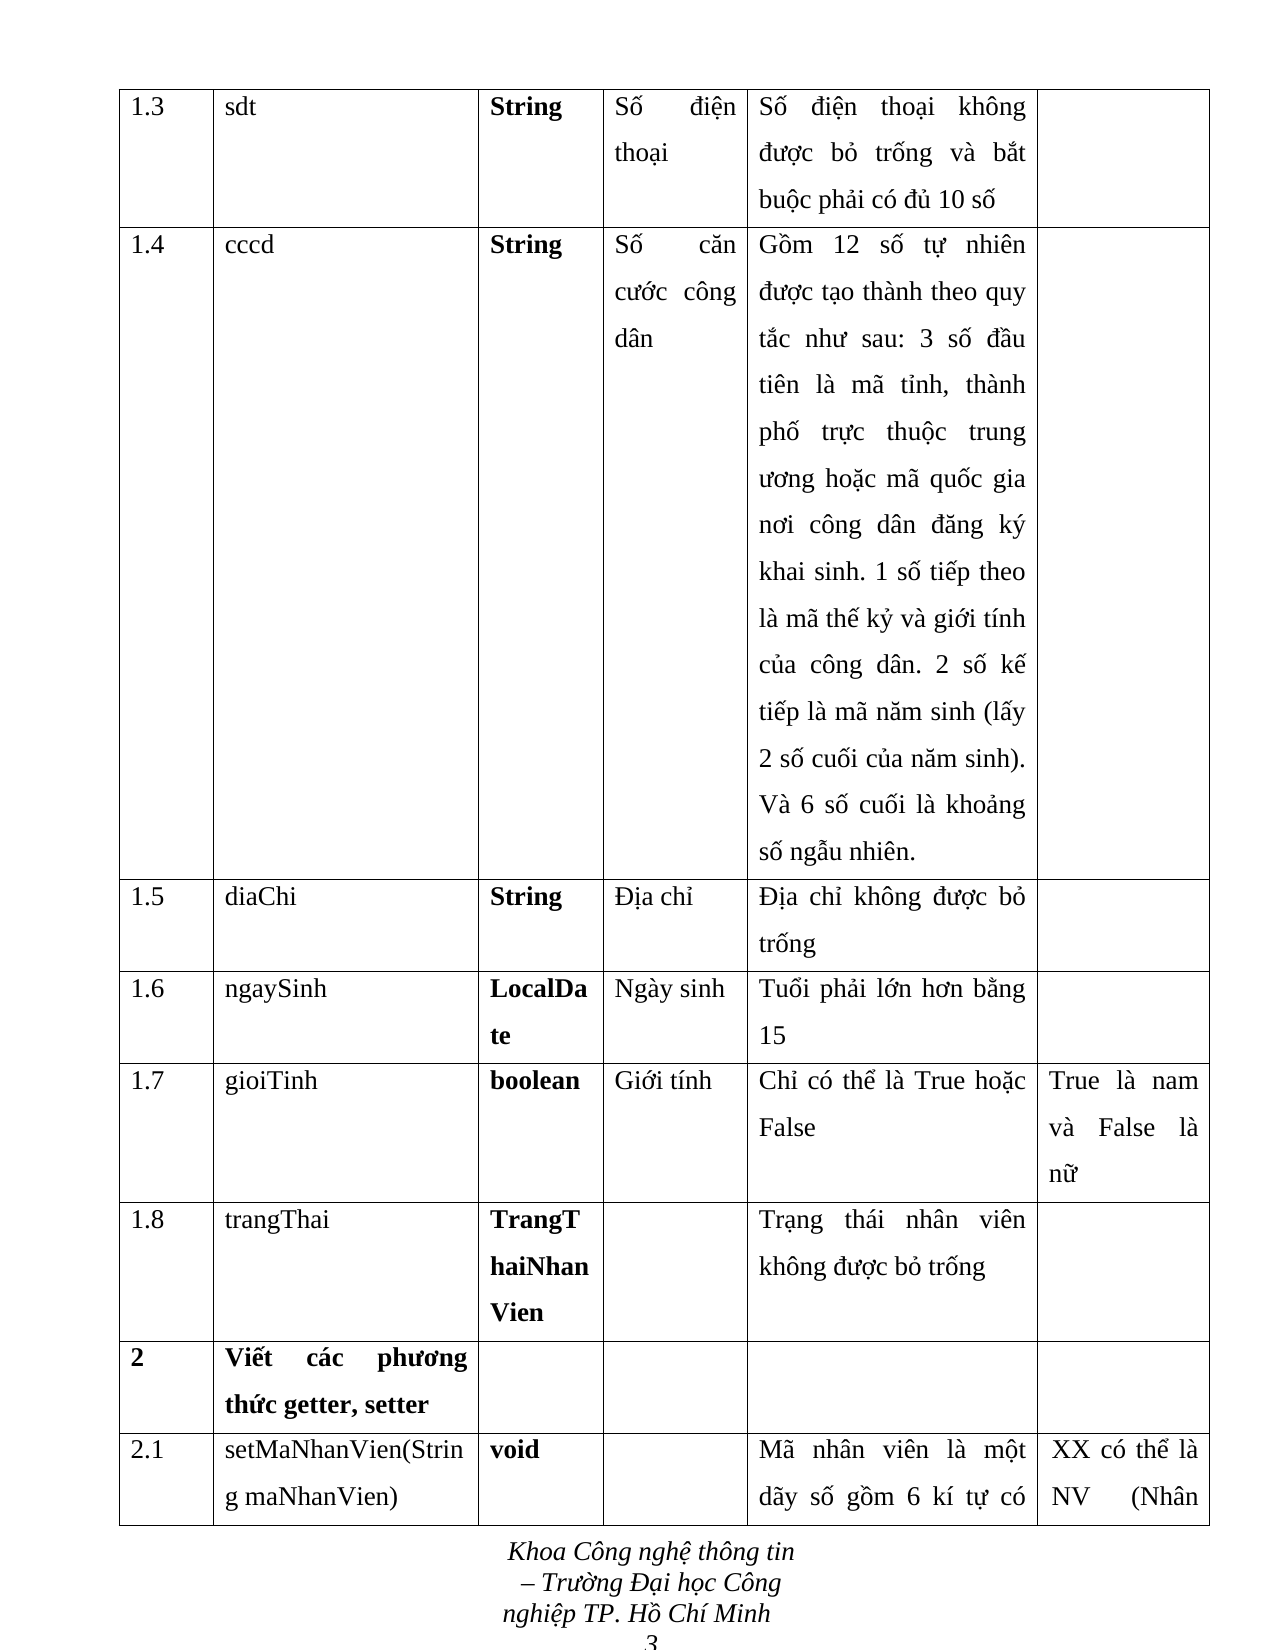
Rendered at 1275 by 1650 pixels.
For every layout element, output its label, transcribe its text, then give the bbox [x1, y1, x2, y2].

table_cell 1.5 [120, 880, 213, 971]
table_cell 1.7 [120, 1064, 213, 1202]
table_cell void [479, 1434, 603, 1524]
table_cell String [479, 228, 603, 879]
table_cell cccd [214, 228, 478, 879]
table_cell 2 [120, 1342, 213, 1432]
table_cell String [479, 90, 603, 227]
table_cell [214, 1434, 478, 1524]
table_cell 2.1 [120, 1434, 213, 1524]
table_cell ngaySinh [214, 972, 478, 1063]
table_cell String [479, 880, 603, 971]
table_cell Trạng thái nhân viên không được bỏ trống [748, 1203, 1037, 1341]
table_cell sdt [214, 90, 478, 227]
table_cell Viết các phương thức getter, setter [214, 1342, 478, 1432]
table_cell [1038, 880, 1209, 971]
table_cell Ngày sinh [604, 972, 747, 1063]
table_cell True là nam và False là nữ [1038, 1064, 1209, 1202]
table_cell Tuổi phải lớn hơn bằng 15 [748, 972, 1037, 1063]
table_cell Số căn cước công dân [604, 228, 747, 879]
table_cell Chỉ có thể là True hoặc False [748, 1064, 1037, 1202]
table_cell diaChi [214, 880, 478, 971]
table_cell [1038, 1434, 1209, 1524]
table_cell [1038, 1203, 1209, 1341]
table_cell [1038, 90, 1209, 227]
table_cell [748, 1342, 1037, 1432]
table_cell Số điện thoại không được bỏ trống và bắt buộc phải có đủ 10 số [748, 90, 1037, 227]
table_cell [1038, 972, 1209, 1063]
table_cell 1.3 [120, 90, 213, 227]
table_cell Số điện thoại [604, 90, 747, 227]
table_cell Địa chỉ không được bỏ trống [748, 880, 1037, 971]
table_cell [604, 1434, 747, 1524]
table_cell boolean [479, 1064, 603, 1202]
table_cell [1038, 1342, 1209, 1432]
table_cell [1038, 228, 1209, 879]
table_cell gioiTinh [214, 1064, 478, 1202]
table_cell Gồm 12 số tự nhiên được tạo thành theo quy tắc như sau: 3 số đầu tiên là mã tỉnh, thành phố trực thuộc trung ương hoặc mã quốc gia nơi công dân đăng ký khai sinh. 1 số tiếp theo là mã thế kỷ và giới tính của công dân. 2 số kế tiếp là mã năm sinh (lấy 2 số cuối của năm sinh). Và 6 số cuối là khoảng số ngẫu nhiên. [748, 228, 1037, 879]
table_cell 1.6 [120, 972, 213, 1063]
table_cell 1.4 [120, 228, 213, 879]
table_cell [604, 1203, 747, 1341]
table_cell Địa chỉ [604, 880, 747, 971]
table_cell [748, 1434, 1037, 1524]
table_cell [479, 1342, 603, 1432]
table_cell trangThai [214, 1203, 478, 1341]
table_cell 1.8 [120, 1203, 213, 1341]
table_cell TrangThaiNhanVien [479, 1203, 603, 1341]
table_cell Giới tính [604, 1064, 747, 1202]
table_cell LocalDate [479, 972, 603, 1063]
table_cell [604, 1342, 747, 1432]
